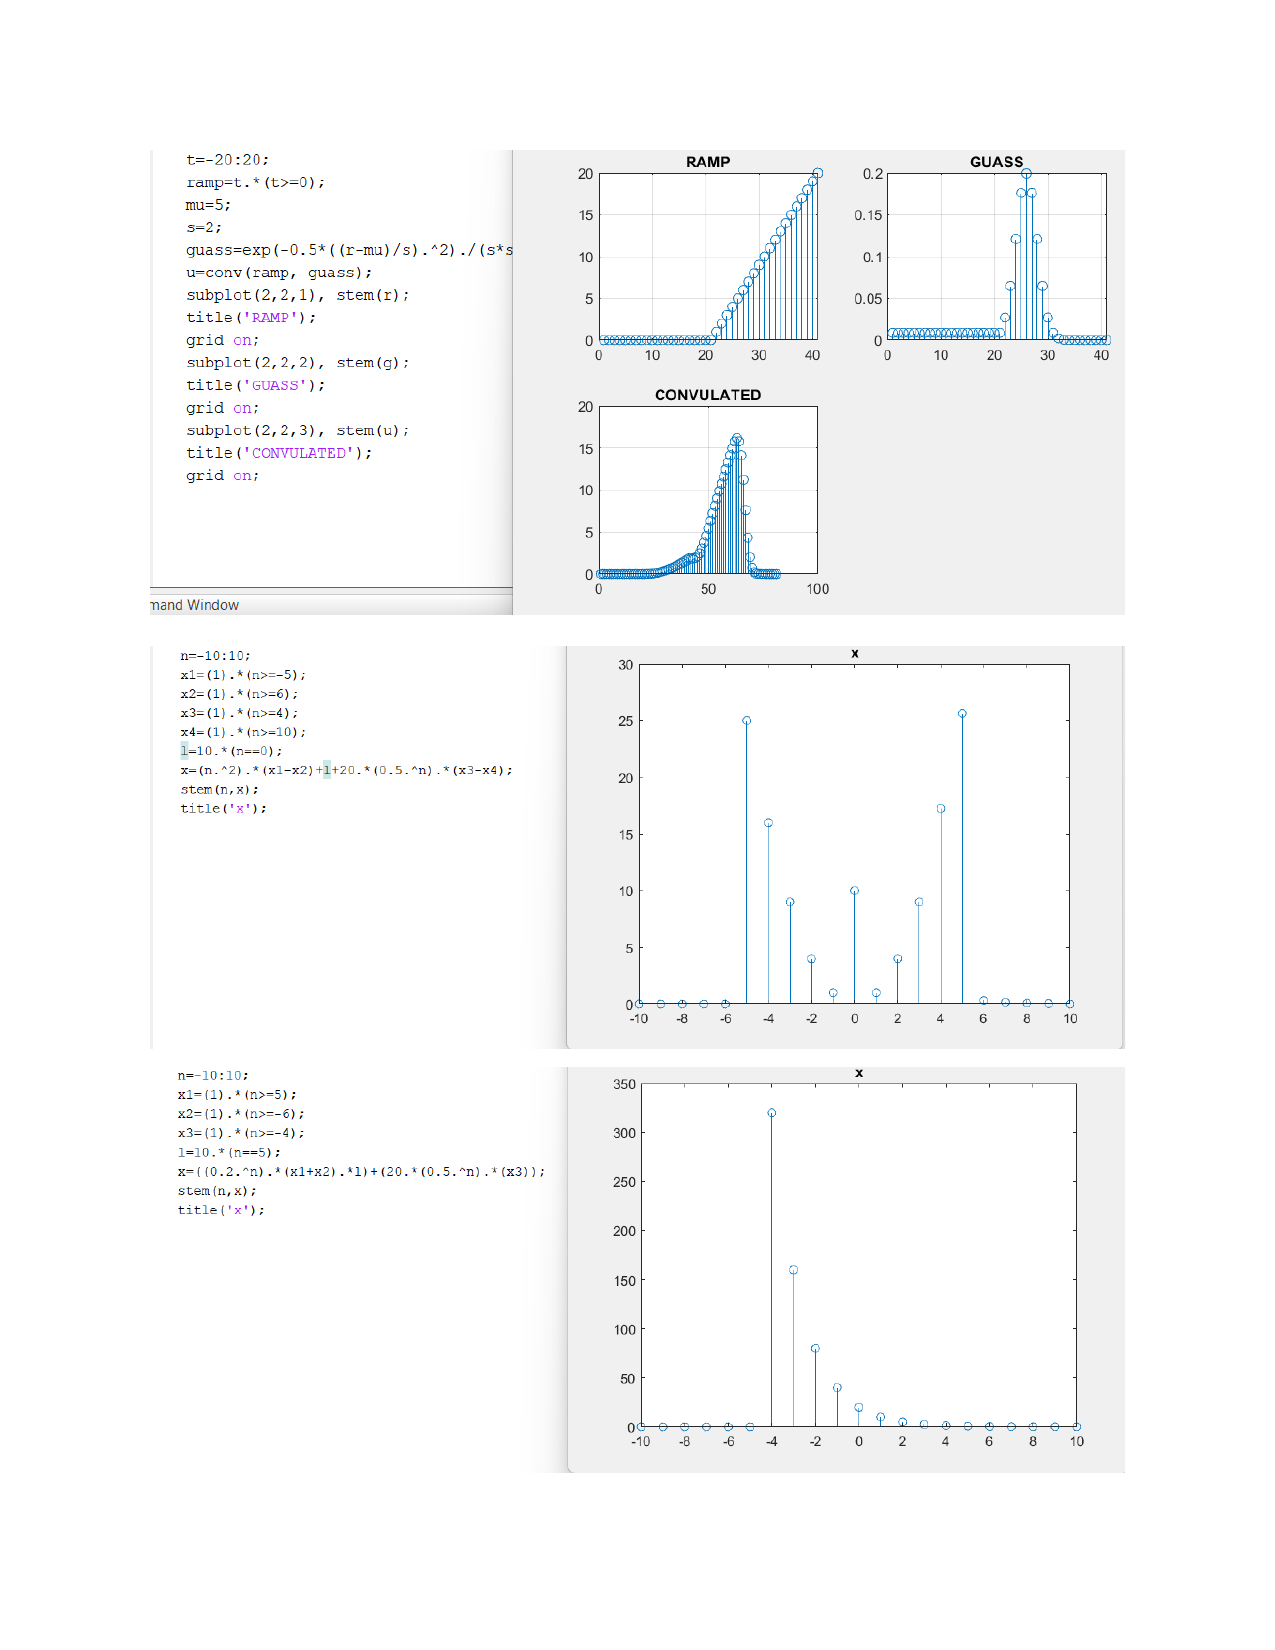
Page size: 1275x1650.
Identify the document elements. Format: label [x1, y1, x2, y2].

picture [150, 150, 1125, 615]
picture [150, 646, 1125, 1049]
picture [150, 1067, 1125, 1473]
